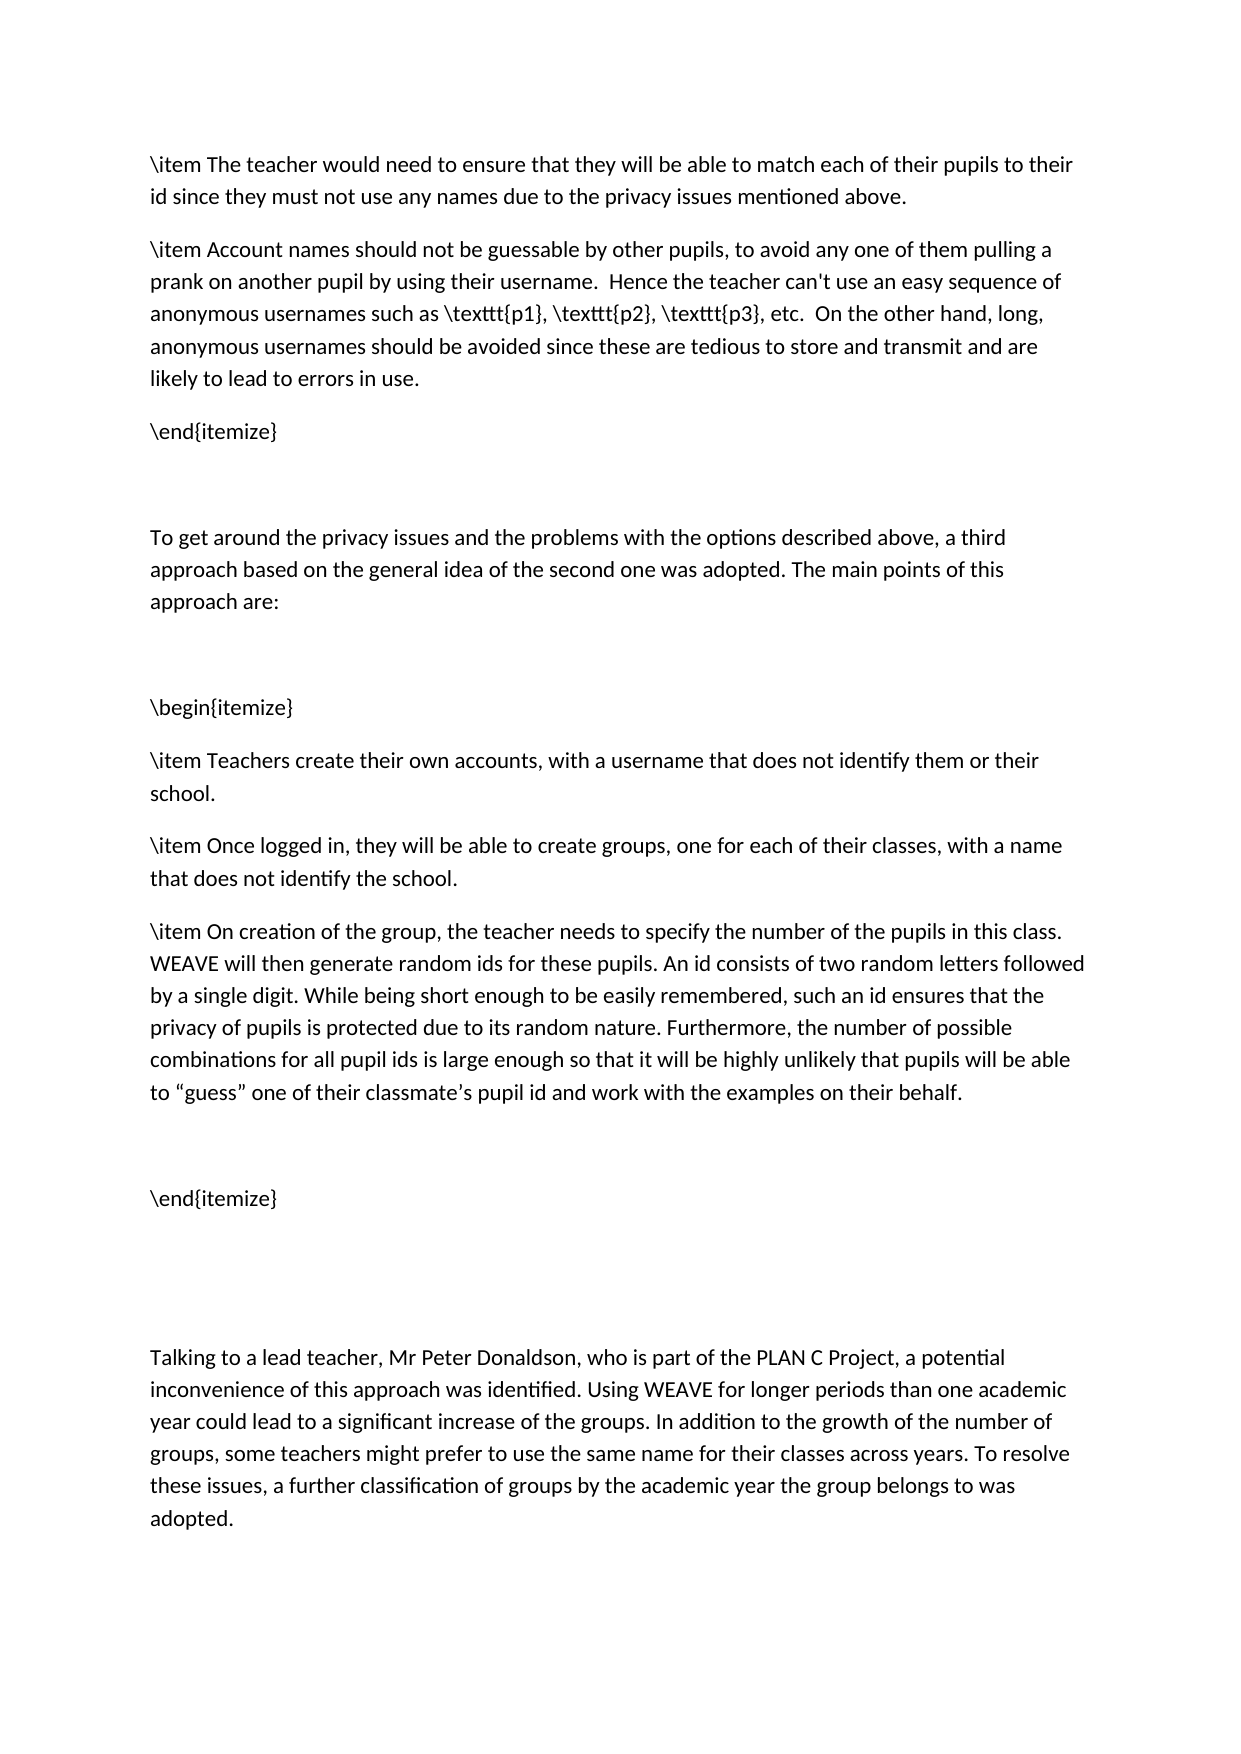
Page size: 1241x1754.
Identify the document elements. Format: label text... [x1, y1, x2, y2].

text To get around the privacy issues and the problems with the options described above, a third approach based on the general idea of the second one was adopted. The main points of this approach are: [150, 523, 1090, 615]
text \item Teachers create their own accounts, with a username that does not identify them or their school. [150, 746, 1090, 807]
text \end{itemize} [150, 417, 1090, 445]
text \item The teacher would need to ensure that they will be able to match each of their pupils to their id since they must not use any names due to the privacy issues mentioned above. [150, 150, 1090, 210]
text \begin{itemize} [150, 693, 1090, 721]
text \item Account names should not be guessable by other pupils, to avoid any one of them pulling a prank on another pupil by using their username. Hence the teacher can't use an easy sequence of anonymous usernames such as \texttt{p1}, \texttt{p2}, \texttt{p3}, etc. On the other hand, long, anonymous usernames should be avoided since these are tedious to store and transmit and are likely to lead to errors in use. [150, 235, 1090, 392]
text \item On creation of the group, the teacher needs to specify the number of the pupils in this class. WEAVE will then generate random ids for these pupils. An id consists of two random letters followed by a single digit. While being short enough to be easily remembered, such an id ensures that the privacy of pupils is protected due to its random nature. Furthermore, the number of possible combinations for all pupil ids is large enough so that it will be highly unlikely that pupils will be able to “guess” one of their classmate’s pupil id and work with the examples on their behalf. [150, 917, 1090, 1106]
text Talking to a lead teacher, Mr Peter Donaldson, who is part of the PLAN C Project, a potential inconvenience of this approach was identified. Using WEAVE for longer periods than one academic year could lead to a significant increase of the groups. In addition to the growth of the number of groups, some teachers might prefer to use the same name for their classes across years. To resolve these issues, a further classification of groups by the academic year the group belongs to was adopted. [150, 1343, 1090, 1532]
text \end{itemize} [150, 1184, 1090, 1212]
text \item Once logged in, they will be able to create groups, one for each of their classes, with a name that does not identify the school. [150, 832, 1090, 892]
